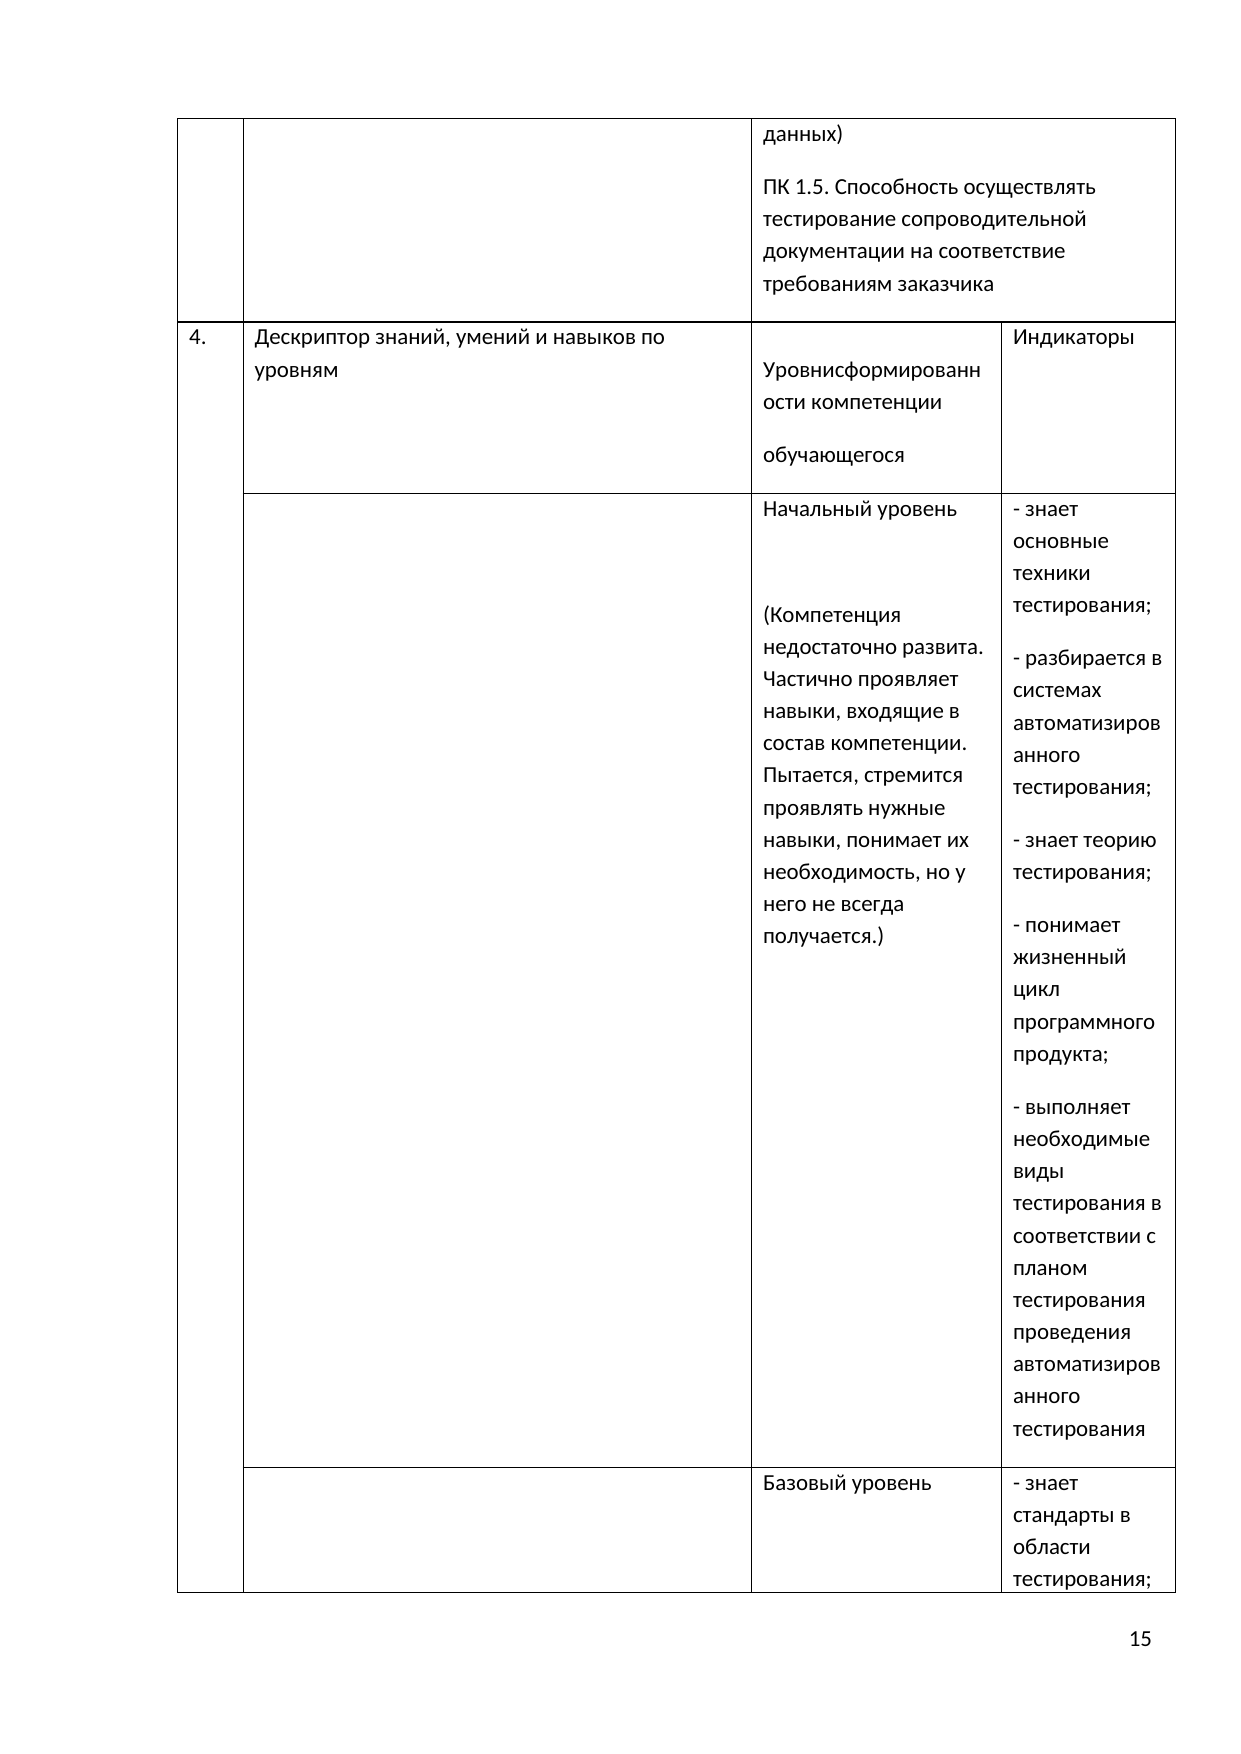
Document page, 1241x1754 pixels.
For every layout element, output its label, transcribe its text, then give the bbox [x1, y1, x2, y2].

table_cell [1002, 1468, 1175, 1592]
table_cell - знает основные техники тестирования; - разбирается в системах автоматизированного тестирования; - знает теорию тестирования; - понимает жизненный цикл программного продукта; - выполняет необходимые виды тестирования в соответствии с планом тестирования проведения автоматизированного тестирования [1002, 494, 1175, 1467]
table_cell [752, 323, 1001, 493]
table_cell Начальный уровень (Компетенция недостаточно развита. Частично проявляет навыки, входящие в состав компетенции. Пытается, стремится проявлять нужные навыки, понимает их необходимость, но у него не всегда получается.) [752, 494, 1001, 1467]
table_cell Дескриптор знаний, умений и навыков по уровням [244, 323, 751, 493]
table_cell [752, 119, 1175, 321]
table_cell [752, 1468, 1001, 1592]
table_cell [244, 119, 751, 321]
table_cell [244, 494, 751, 1467]
table_cell 4. [178, 323, 243, 1592]
table_cell 3. [178, 119, 243, 321]
table_cell Индикаторы [1002, 323, 1175, 493]
table_cell [244, 1468, 751, 1592]
